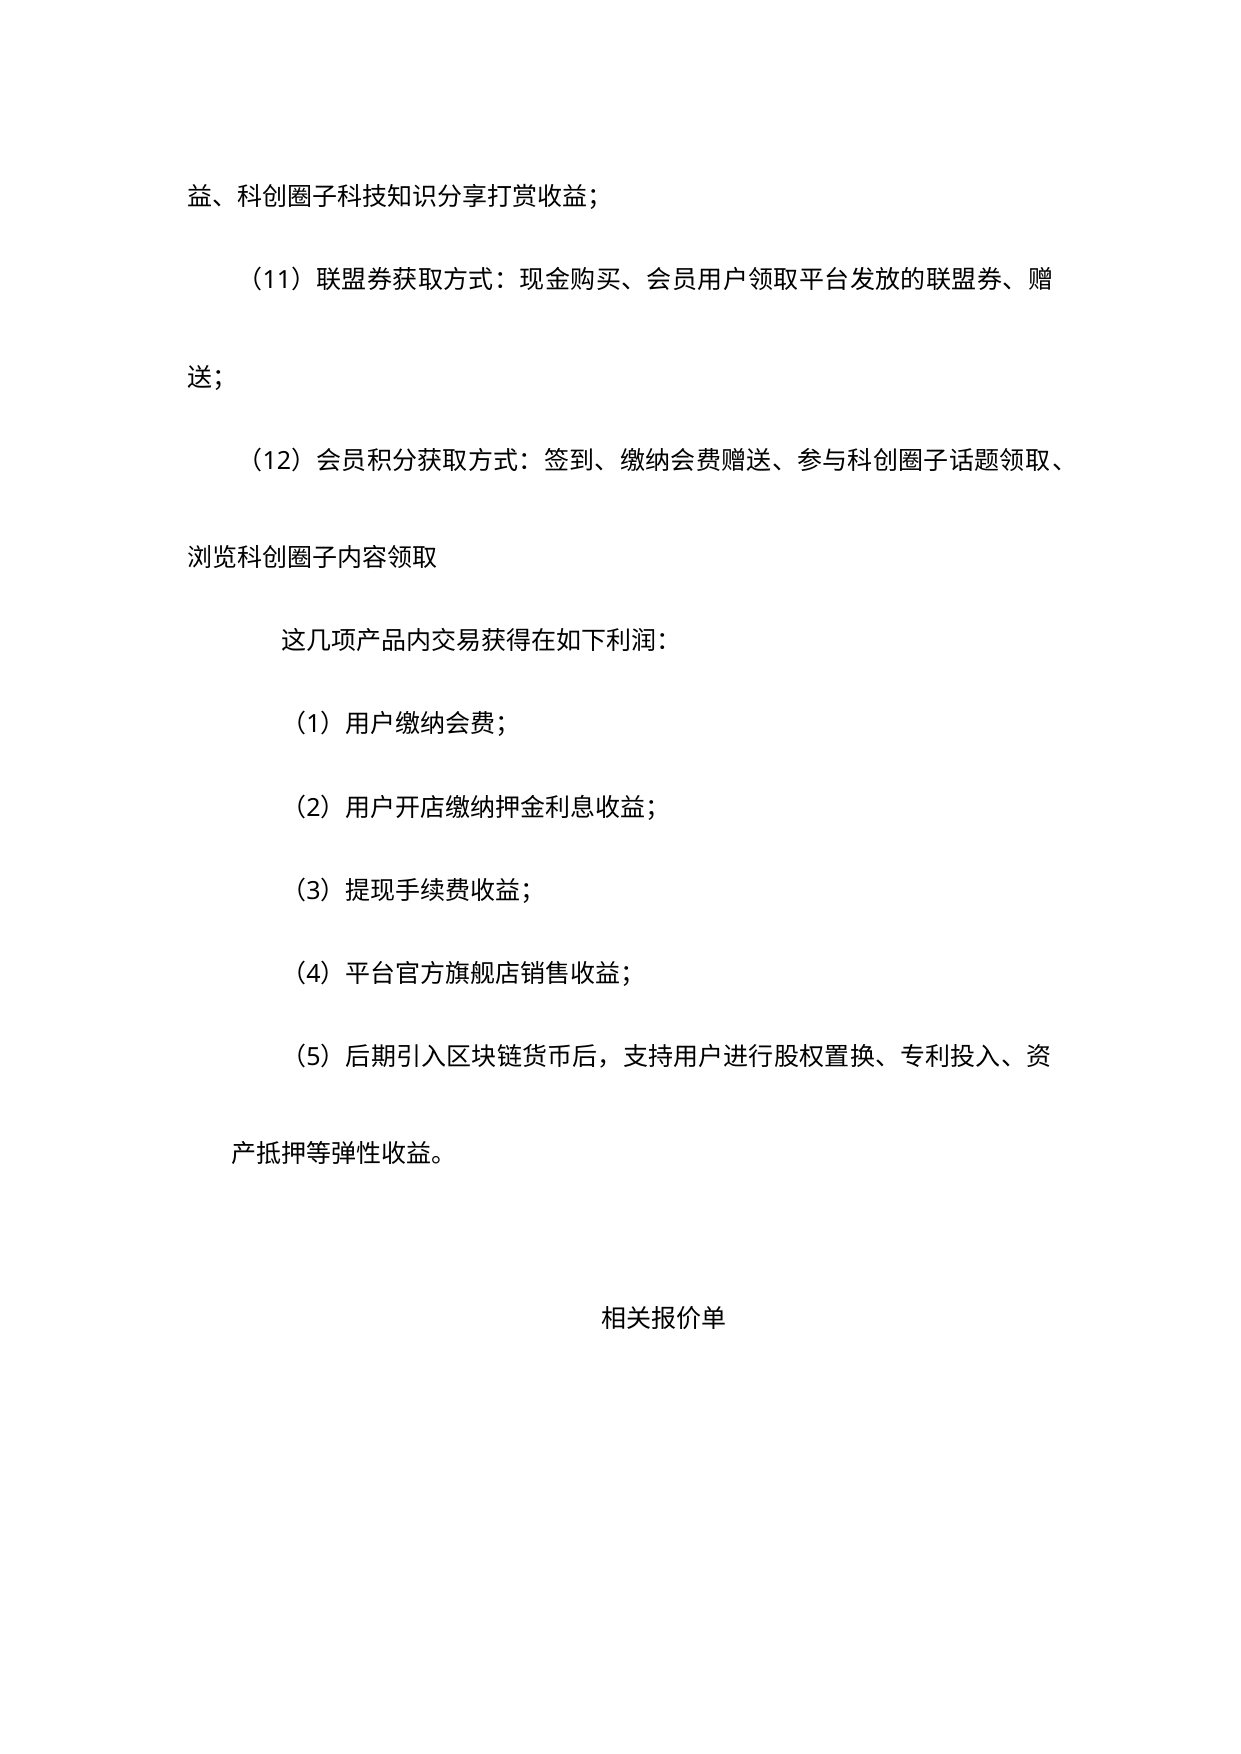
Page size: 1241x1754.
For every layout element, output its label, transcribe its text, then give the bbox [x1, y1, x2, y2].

list 会员积分获取方式：签到、缴纳会费赠送、参与科创圈子话题领取、浏览科创圈子内容领取 [187, 426, 1053, 588]
list 提现手续费收益； [231, 856, 1053, 921]
list 用户开店缴纳押金利息收益； [231, 773, 1053, 838]
text （1）用户缴纳会费； [231, 689, 1053, 754]
list 后期引入区块链货币后，支持用户进行股权置换、专利投入、资产抵押等弹性收益。 [231, 1022, 1053, 1184]
list 平台官方旗舰店销售收益； [231, 939, 1053, 1004]
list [187, 162, 1053, 227]
text 这几项产品内交易获得在如下利润： [231, 606, 1053, 671]
text 相关报价单 [275, 1284, 1053, 1349]
list 联盟券获取方式：现金购买、会员用户领取平台发放的联盟券、赠送； [187, 245, 1053, 408]
